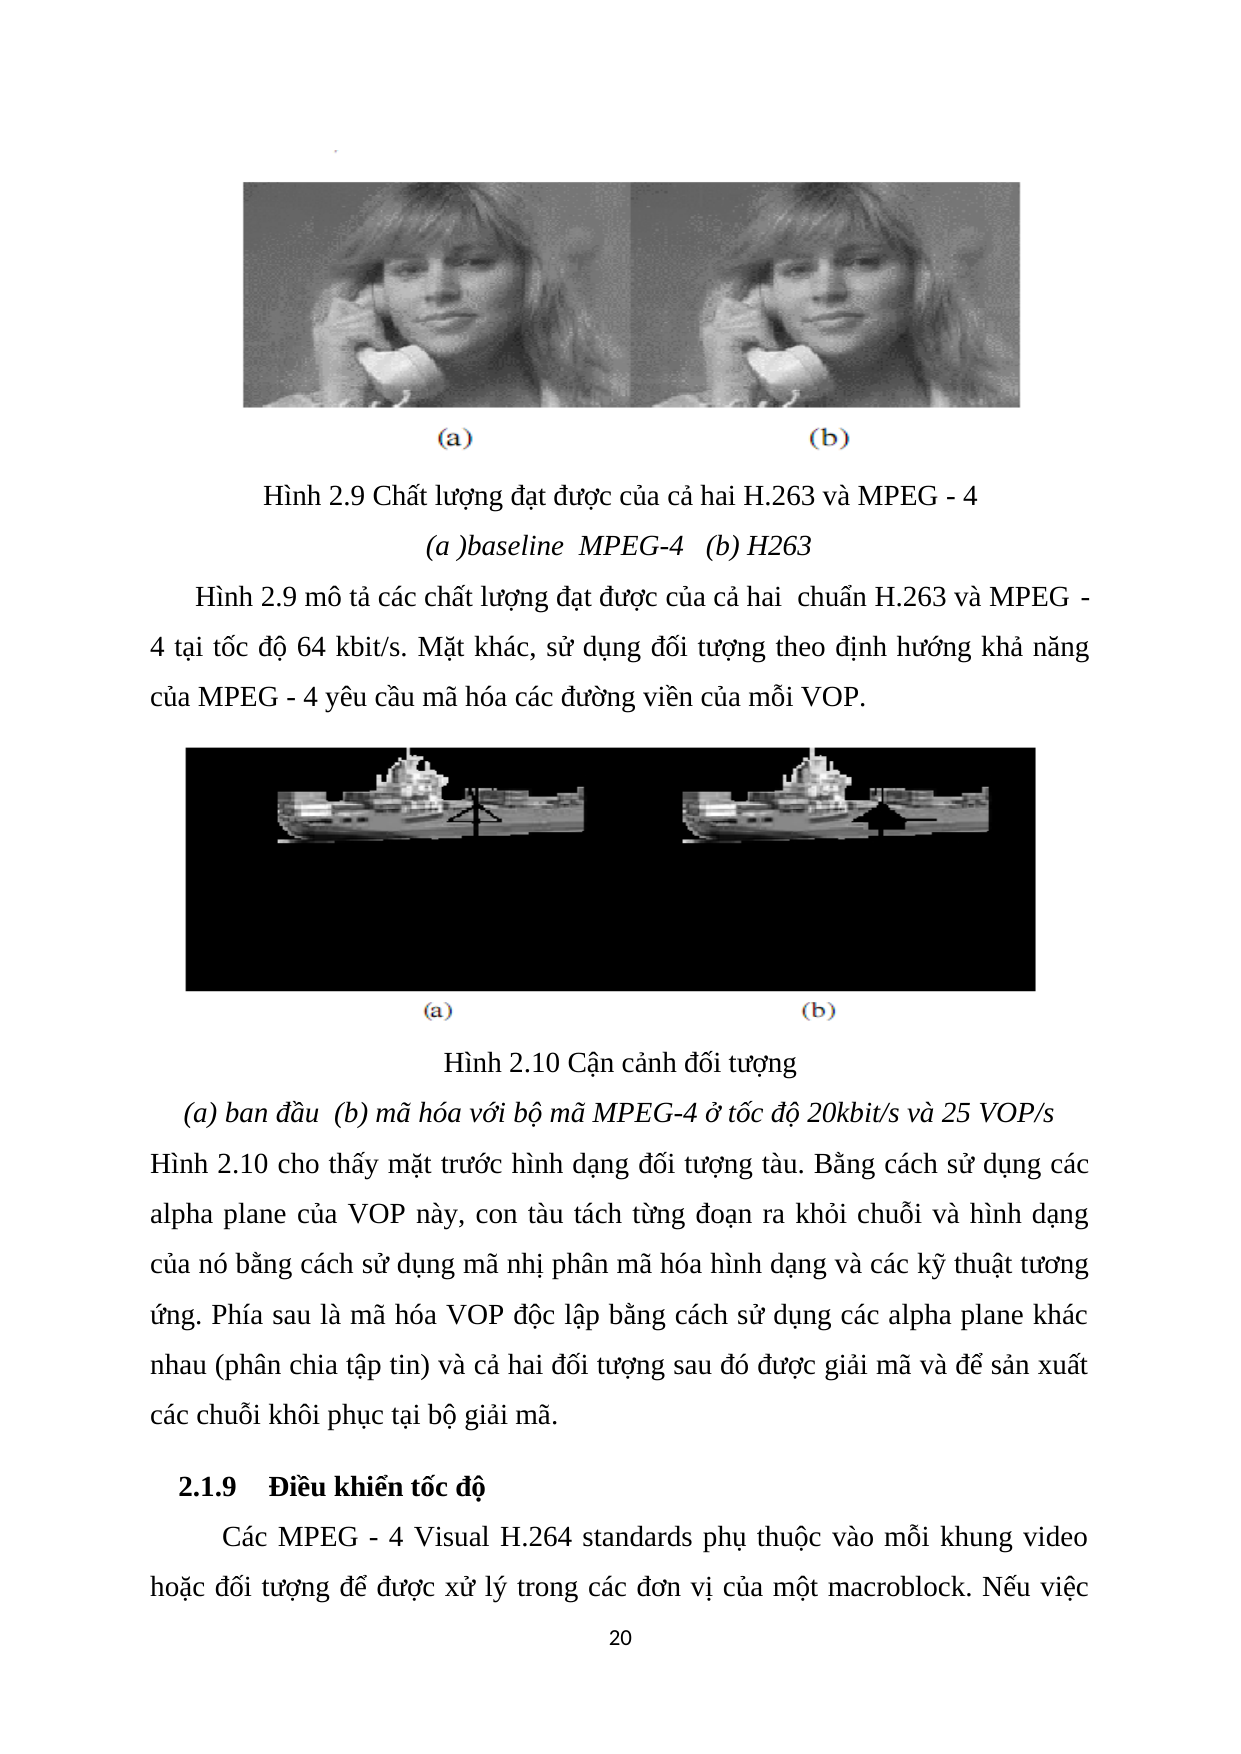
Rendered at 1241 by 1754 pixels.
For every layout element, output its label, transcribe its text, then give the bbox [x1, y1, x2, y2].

text (a )baseline MPEG-4 (b) H263 [150, 528, 1090, 562]
text Hình 2.10 cho thấy mặt trước hình dạng đối tượng tàu. Bằng cách sử dụng các alpha plane của VOP này, con tàu tách từng đoạn ra khỏi chuỗi và hình dạng của nó bằng cách sử dụng mã nhị phân mã hóa hình dạng và các kỹ thuật tương ứng. Phía sau là mã hóa VOP độc lập bằng cách sử dụng các alpha plane khác nhau (phân chia tập tin) và cả hai đối tượng sau đó được giải mã và để sản xuất các chuỗi khôi phục tại bộ giải mã. [150, 1146, 1090, 1431]
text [150, 1519, 1090, 1603]
picture [180, 729, 1060, 1032]
text Hình 2.9 mô tả các chất lượng đạt được của cả hai chuẩn H.263 và MPEG - 4 tại tốc độ 64 kbit/s. Mặt khác, sử dụng đối tượng theo định hướng khả năng của MPEG - 4 yêu cầu mã hóa các đường viền của mỗi VOP. [150, 579, 1090, 713]
picture [189, 150, 1051, 464]
subtitle Điều khiển tốc độ [178, 1469, 1090, 1502]
text (a) ban đầu (b) mã hóa với bộ mã MPEG-4 ở tốc độ 20kbit/s và 25 VOP/s [150, 1096, 1090, 1129]
text Hình 2.10 Cận cảnh đối tượng [150, 1045, 1090, 1079]
text Hình 2.9 Chất lượng đạt được của cả hai H.263 và MPEG - 4 [150, 478, 1090, 512]
